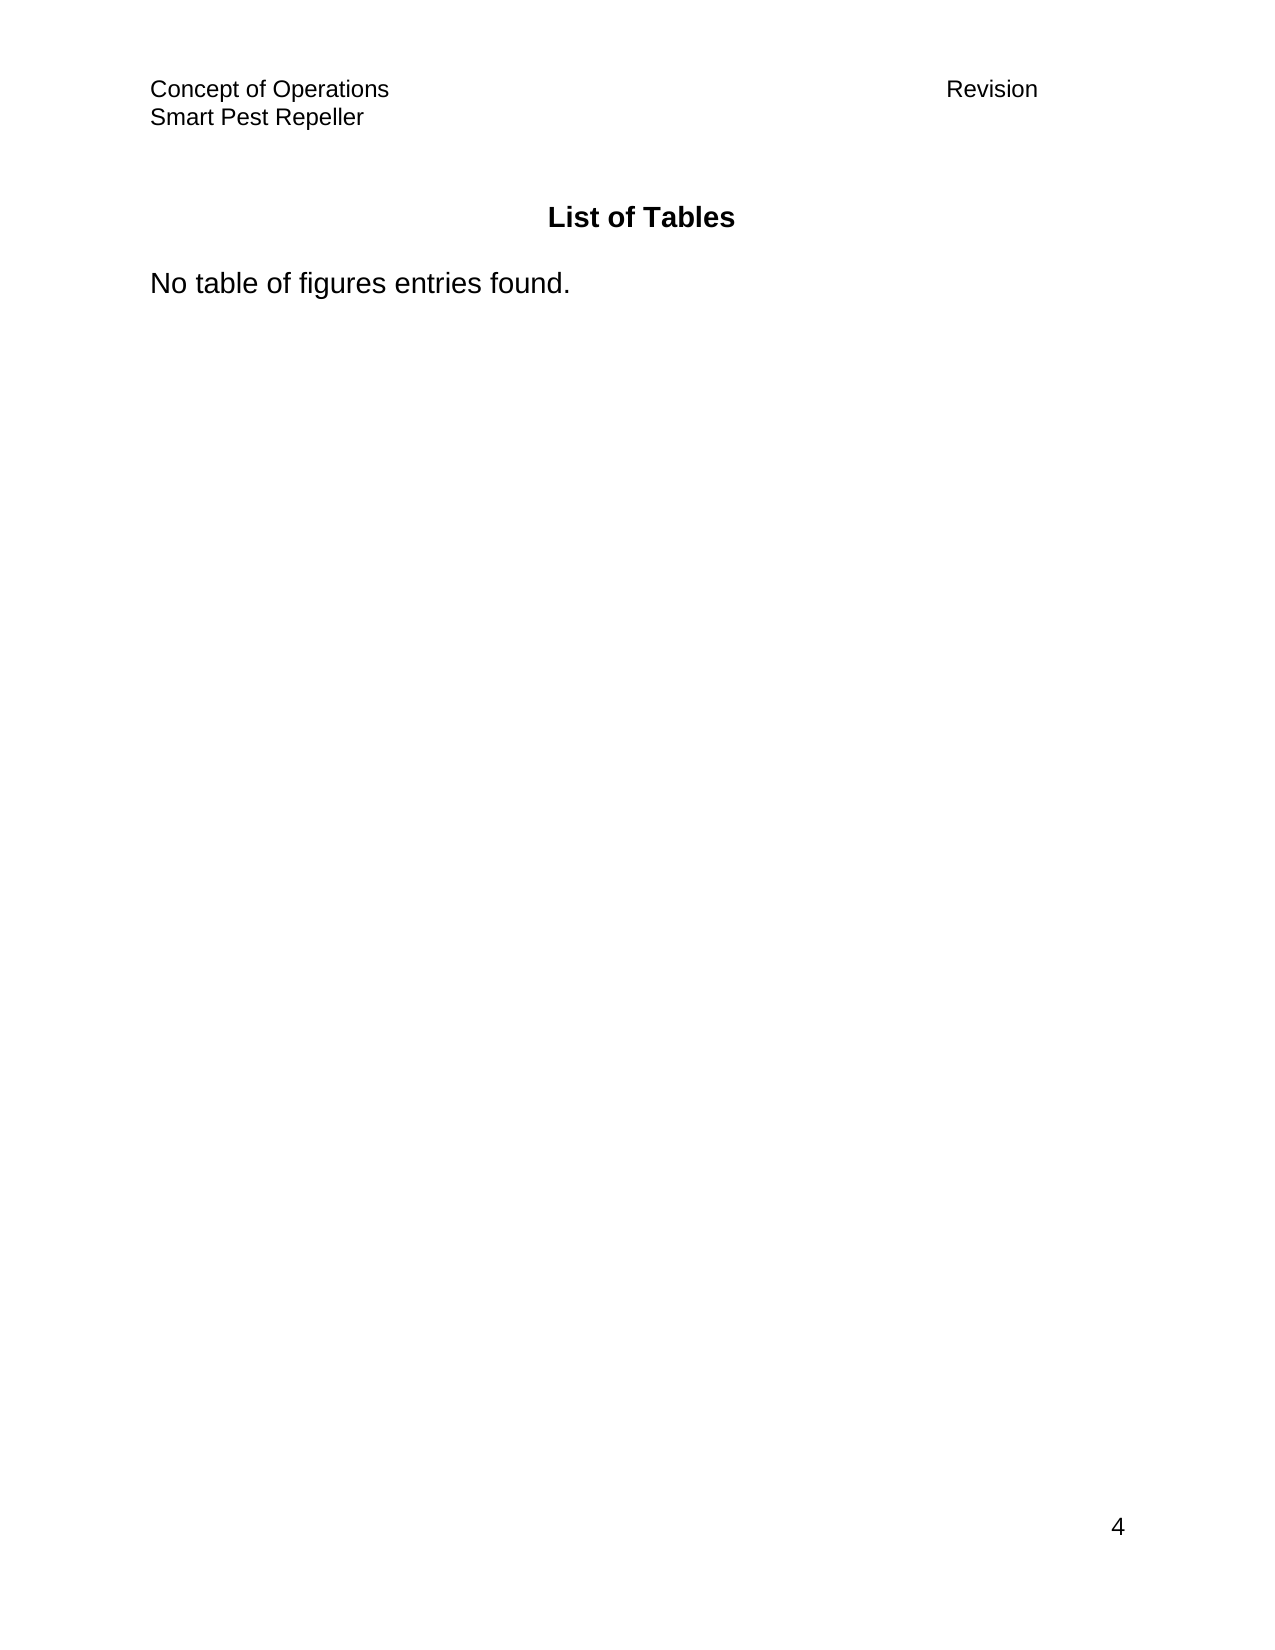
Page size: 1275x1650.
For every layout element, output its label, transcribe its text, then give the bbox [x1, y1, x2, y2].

text List of Tables [150, 200, 1125, 233]
